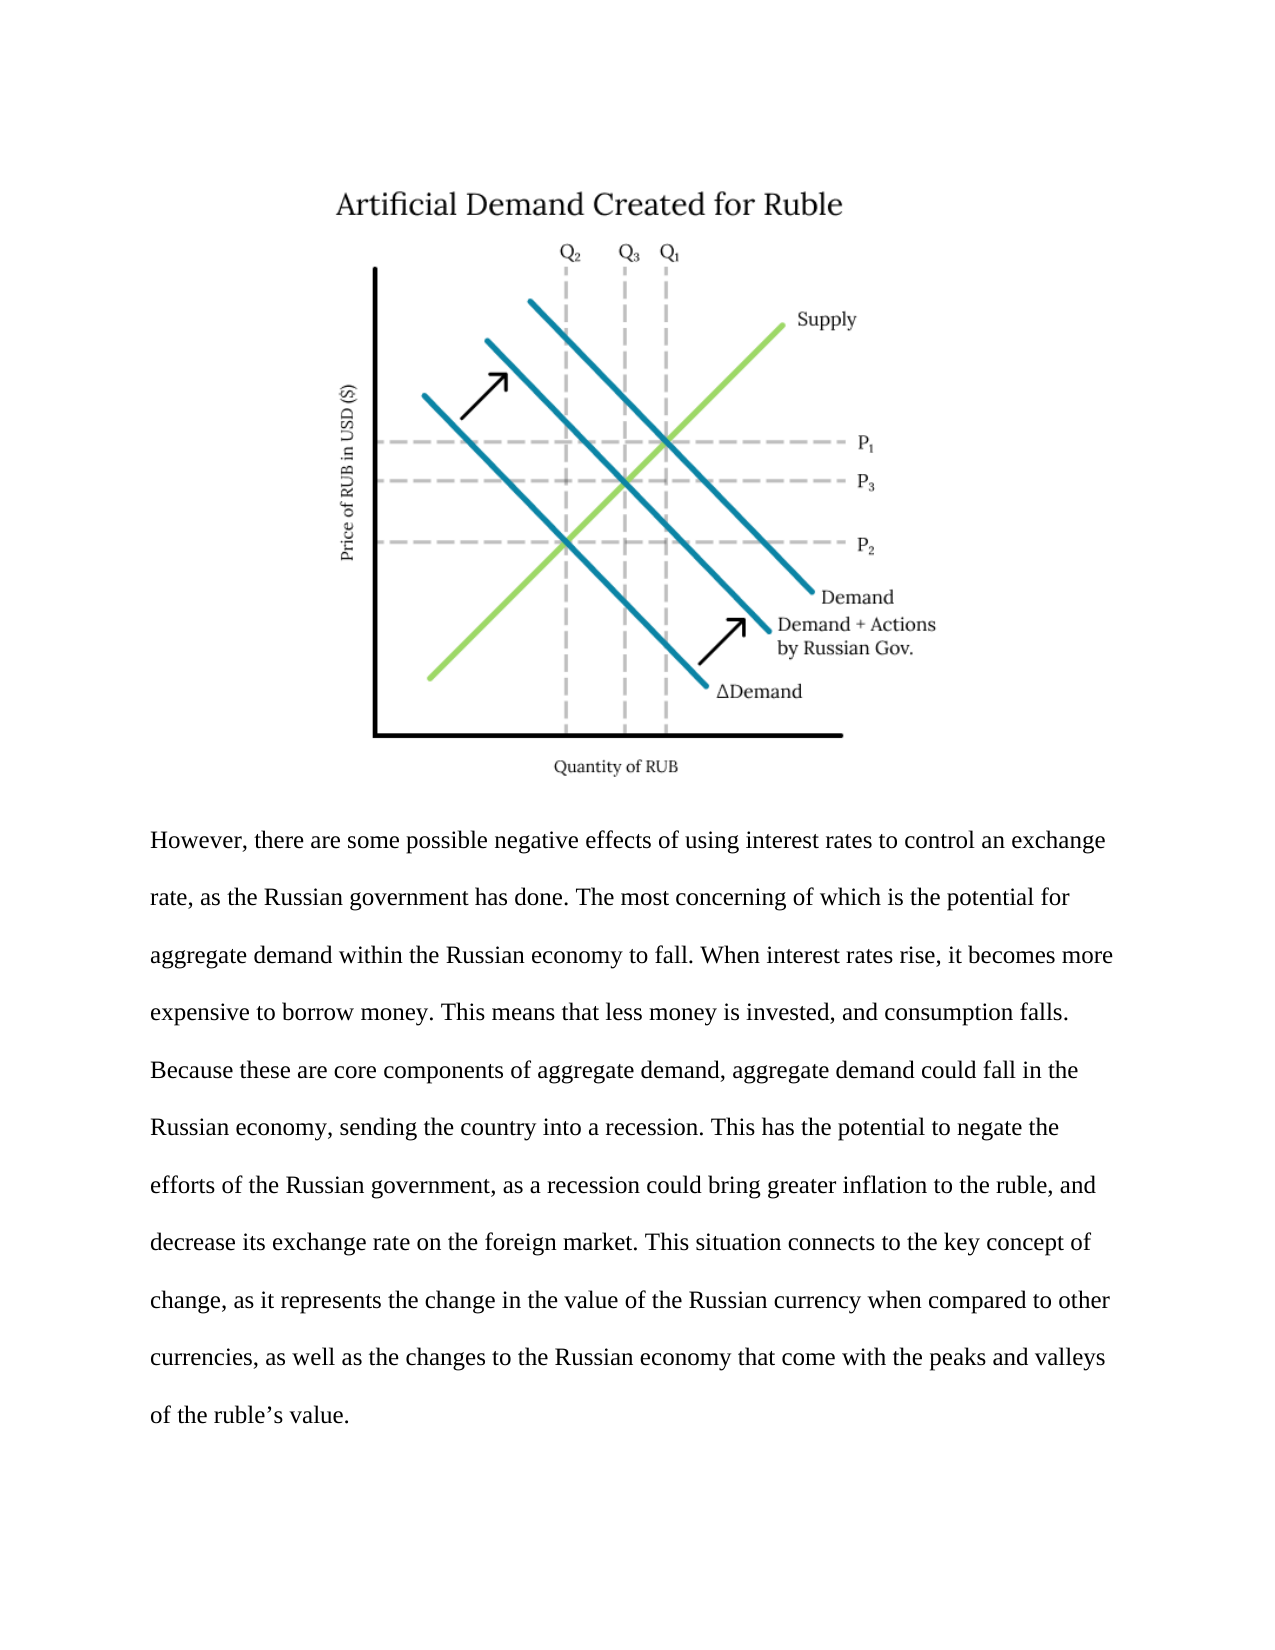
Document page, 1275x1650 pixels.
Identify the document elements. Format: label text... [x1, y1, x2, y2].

picture [314, 150, 961, 797]
text However, there are some possible negative effects of using interest rates to control an exchange rate, as the Russian government has done. The most concerning of which is the potential for aggregate demand within the Russian economy to fall. When interest rates rise, it becomes more expensive to borrow money. This means that less money is invested, and consumption falls. Because these are core components of aggregate demand, aggregate demand could fall in the Russian economy, sending the country into a recession. This has the potential to negate the efforts of the Russian government, as a recession could bring greater inflation to the ruble, and decrease its exchange rate on the foreign market. This situation connects to the key concept of change, as it represents the change in the value of the Russian currency when compared to other currencies, as well as the changes to the Russian economy that come with the peaks and valleys of the ruble’s value. [150, 825, 1125, 1429]
